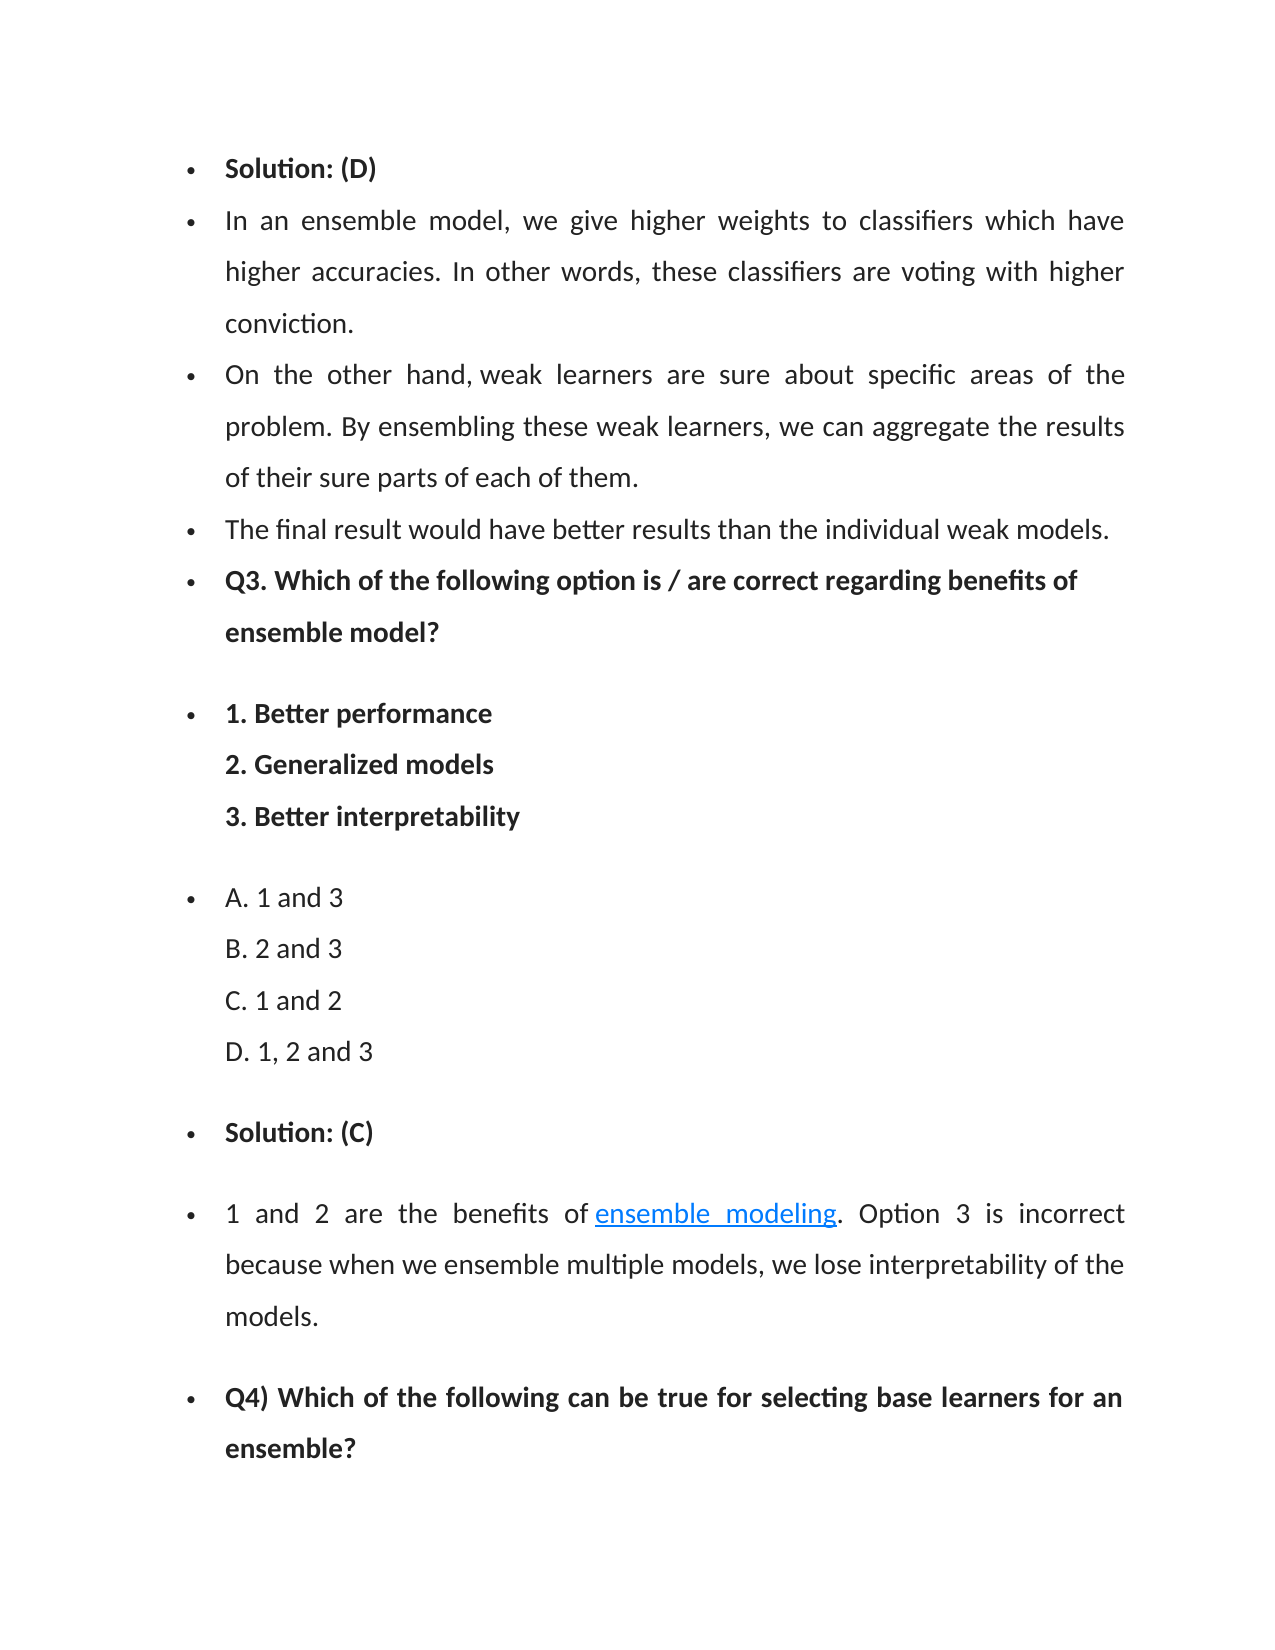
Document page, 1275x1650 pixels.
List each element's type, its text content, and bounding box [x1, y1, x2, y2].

list In an ensemble model, we give higher weights to classifiers which have higher accuracies. In other words, these classifiers are voting with higher conviction. [187, 186, 1125, 340]
list Solution: (C) [187, 1098, 1125, 1150]
list Q3. Which of the following option is / are correct regarding benefits of ensemble model? [187, 547, 1125, 650]
list Q4) Which of the following can be true for selecting base learners for an ensemble? [187, 1363, 1125, 1466]
list A. 1 and 3 B. 2 and 3 C. 1 and 2 D. 1, 2 and 3 [187, 863, 1125, 1069]
list 1 and 2 are the benefits of ensemble modeling. Option 3 is incorrect because when we ensemble multiple models, we lose interpretability of the models. [187, 1179, 1125, 1333]
list Solution: (D) [187, 150, 1125, 186]
list The final result would have better results than the individual weak models. [187, 495, 1125, 547]
list 1. Better performance 2. Generalized models 3. Better interpretability [187, 679, 1125, 833]
list On the other hand, weak learners are sure about specific areas of the problem. By ensembling these weak learners, we can aggregate the results of their sure parts of each of them. [187, 340, 1125, 495]
